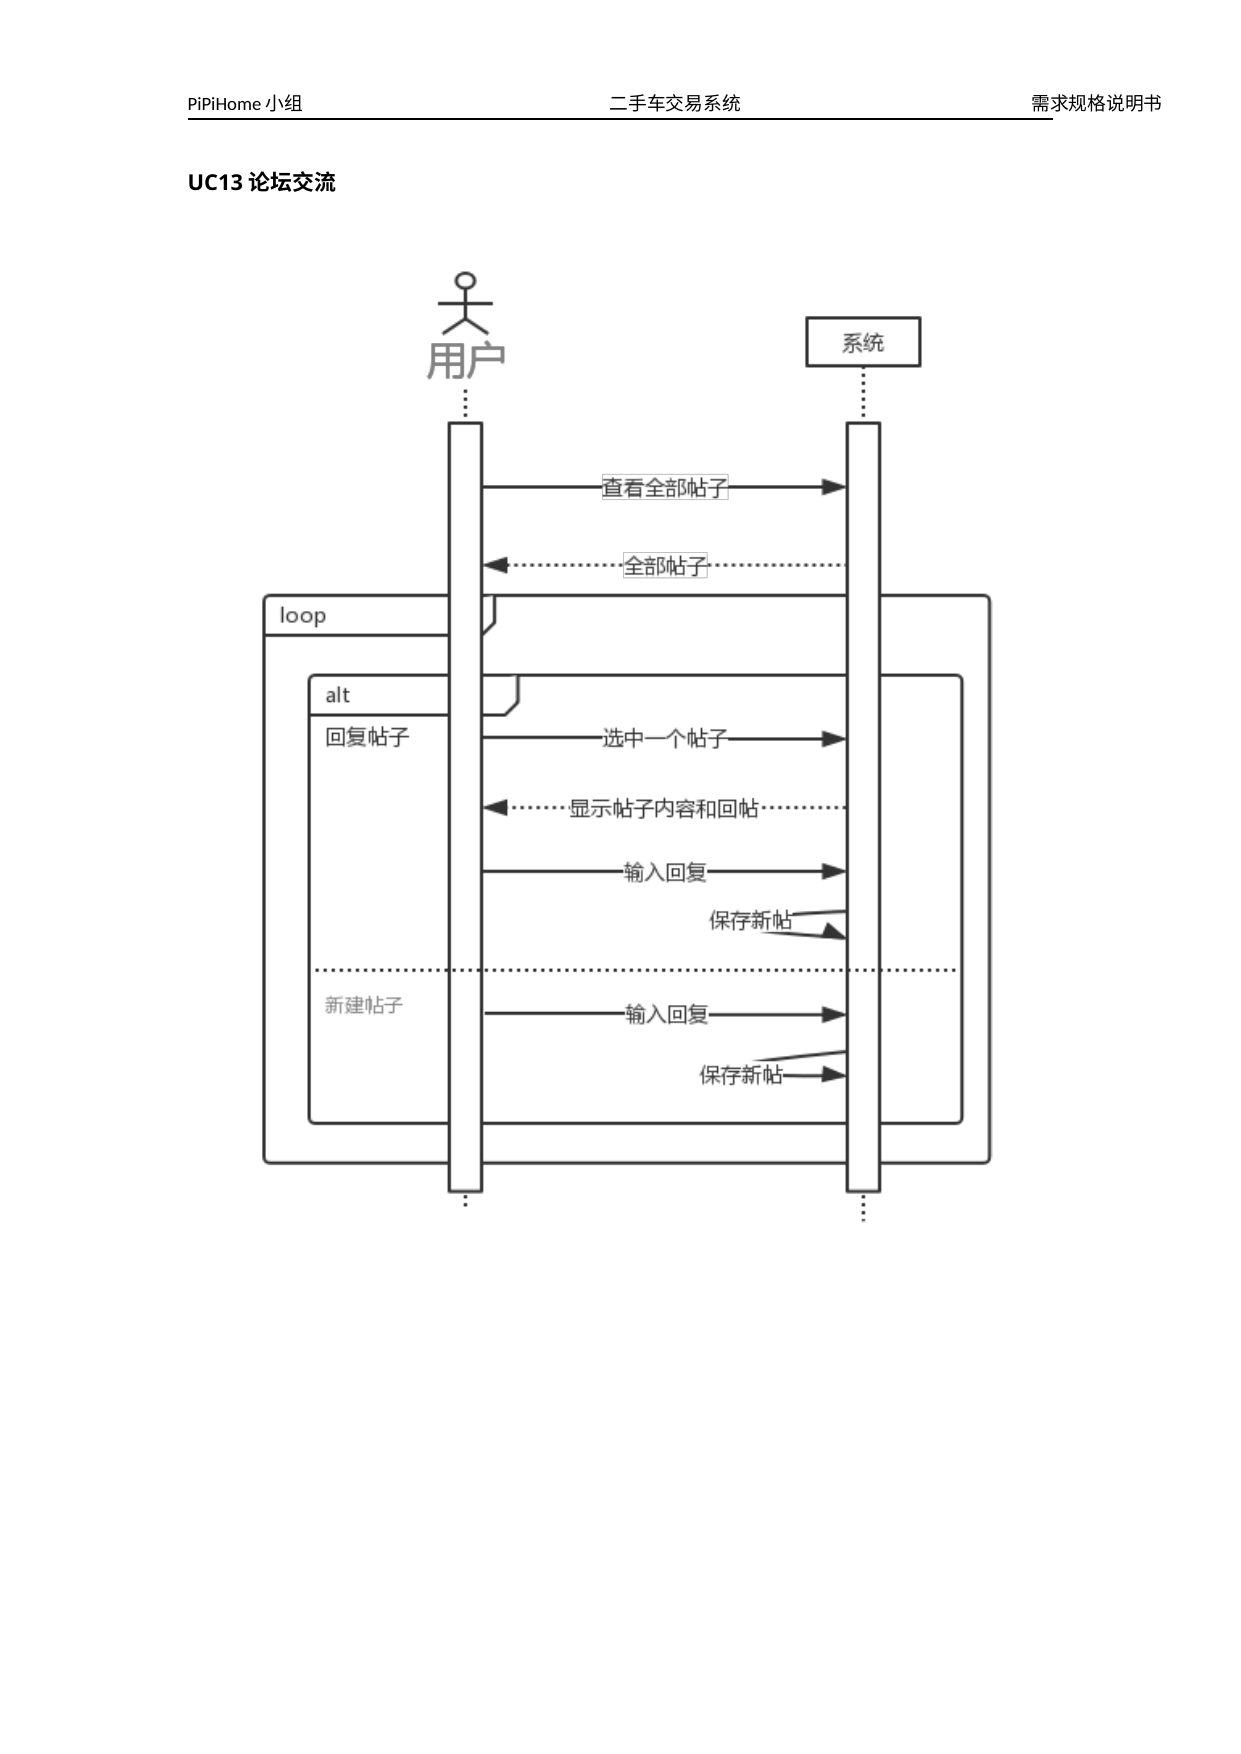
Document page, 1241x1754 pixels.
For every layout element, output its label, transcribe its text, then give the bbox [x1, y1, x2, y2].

text UC13 论坛交流 [187, 164, 1053, 198]
picture [187, 197, 1041, 1272]
